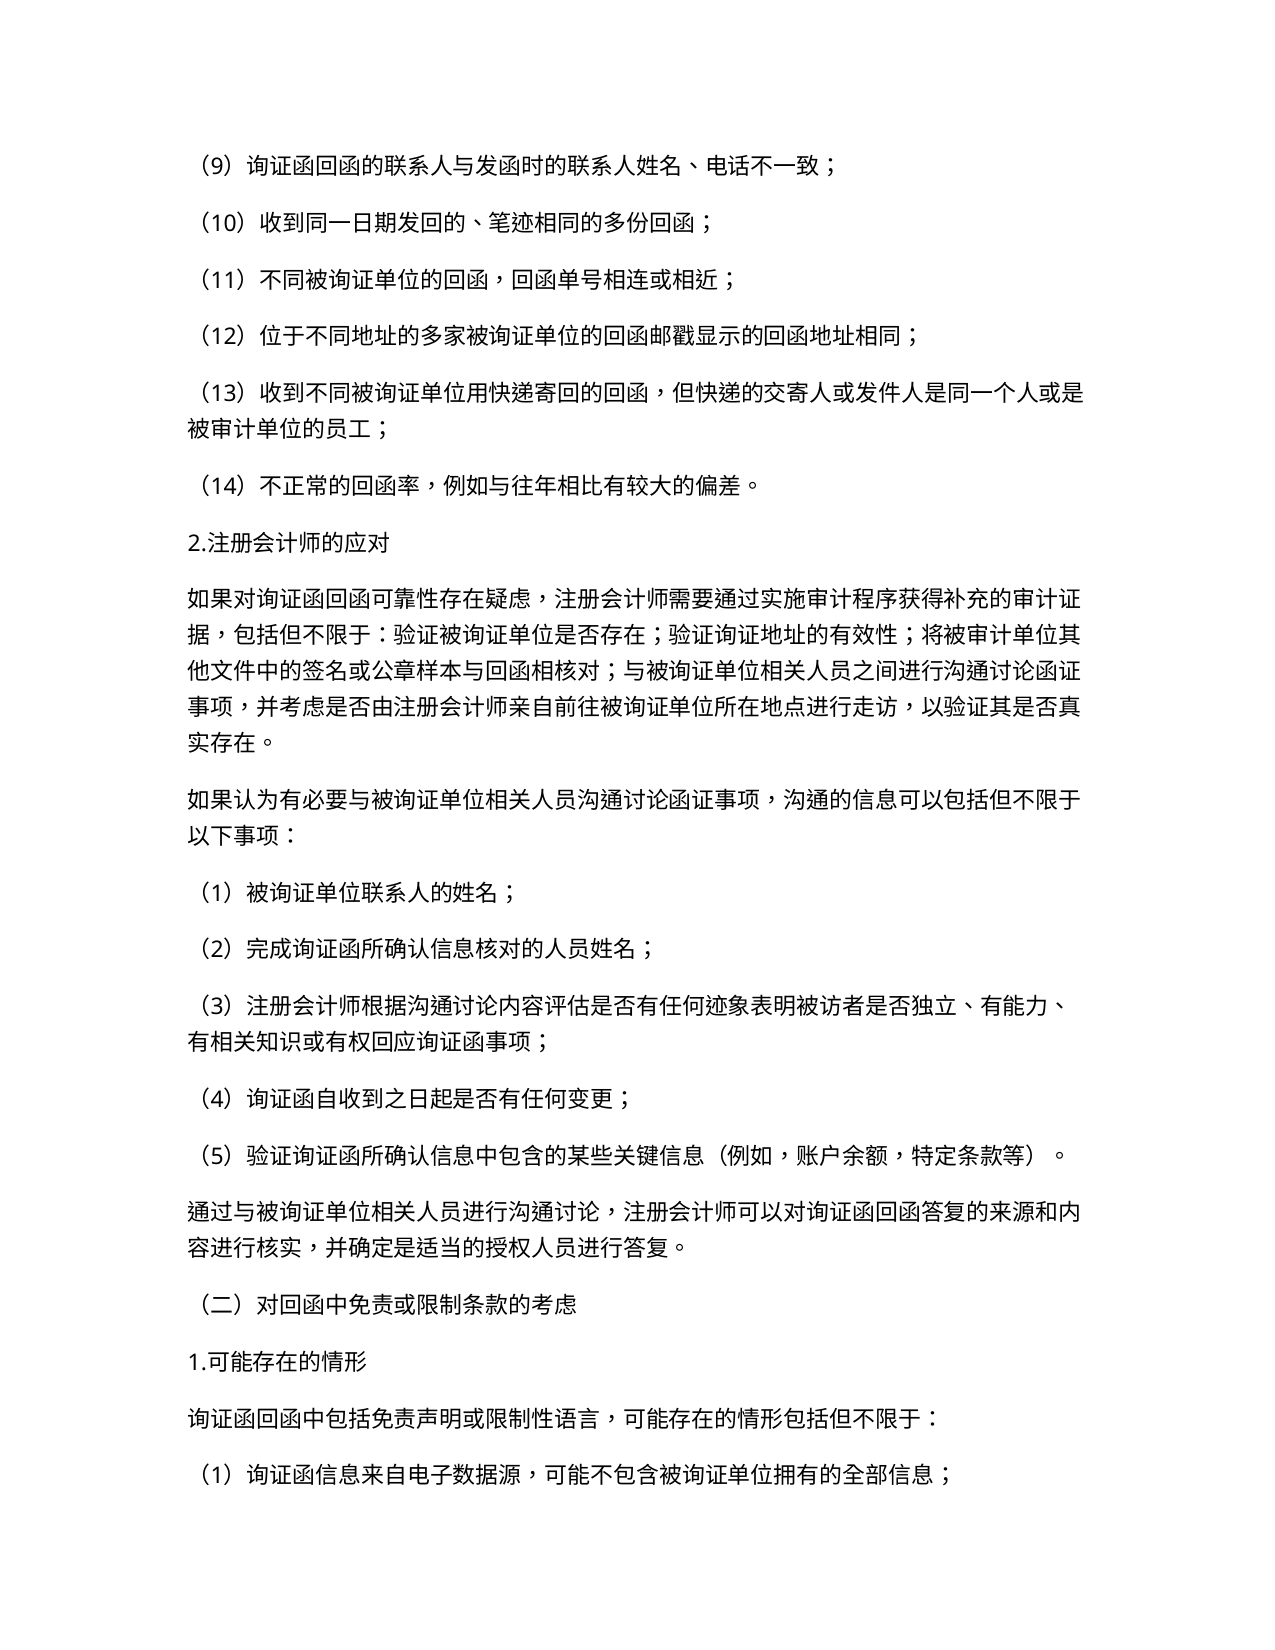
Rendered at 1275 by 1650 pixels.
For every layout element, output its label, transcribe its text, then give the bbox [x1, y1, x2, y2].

text （12）位于不同地址的多家被询证单位的回函邮戳显示的回函地址相同； [187, 320, 1087, 352]
text 询证函回函中包括免责声明或限制性语言，可能存在的情形包括但不限于： [187, 1403, 1087, 1434]
text （3）注册会计师根据沟通讨论内容评估是否有任何迹象表明被访者是否独立、有能力、有相关知识或有权回应询证函事项； [187, 990, 1087, 1057]
text （1）被询证单位联系人的姓名； [187, 877, 1087, 908]
text （10）收到同一日期发回的、笔迹相同的多份回函； [187, 207, 1087, 238]
text （11）不同被询证单位的回函，回函单号相连或相近； [187, 263, 1087, 295]
text 2.注册会计师的应对 [187, 527, 1087, 558]
text （14）不正常的回函率，例如与往年相比有较大的偏差。 [187, 470, 1087, 501]
text 通过与被询证单位相关人员进行沟通讨论，注册会计师可以对询证函回函答复的来源和内容进行核实，并确定是适当的授权人员进行答复。 [187, 1196, 1087, 1263]
text （4）询证函自收到之日起是否有任何变更； [187, 1083, 1087, 1114]
text （1）询证函信息来自电子数据源，可能不包含被询证单位拥有的全部信息； [187, 1459, 1087, 1491]
text 1.可能存在的情形 [187, 1346, 1087, 1377]
text （2）完成询证函所确认信息核对的人员姓名； [187, 933, 1087, 964]
text （9）询证函回函的联系人与发函时的联系人姓名、电话不一致； [187, 150, 1087, 181]
text （二）对回函中免责或限制条款的考虑 [187, 1289, 1087, 1320]
text （5）验证询证函所确认信息中包含的某些关键信息（例如，账户余额，特定条款等）。 [187, 1139, 1087, 1171]
text 如果认为有必要与被询证单位相关人员沟通讨论函证事项，沟通的信息可以包括但不限于以下事项： [187, 784, 1087, 851]
text 如果对询证函回函可靠性存在疑虑，注册会计师需要通过实施审计程序获得补充的审计证据，包括但不限于：验证被询证单位是否存在；验证询证地址的有效性；将被审计单位其他文件中的签名或公章样本与回函相核对；与被询证单位相关人员之间进行沟通讨论函证事项，并考虑是否由注册会计师亲自前往被询证单位所在地点进行走访，以验证其是否真实存在。 [187, 583, 1087, 758]
text （13）收到不同被询证单位用快递寄回的回函，但快递的交寄人或发件人是同一个人或是被审计单位的员工； [187, 377, 1087, 444]
